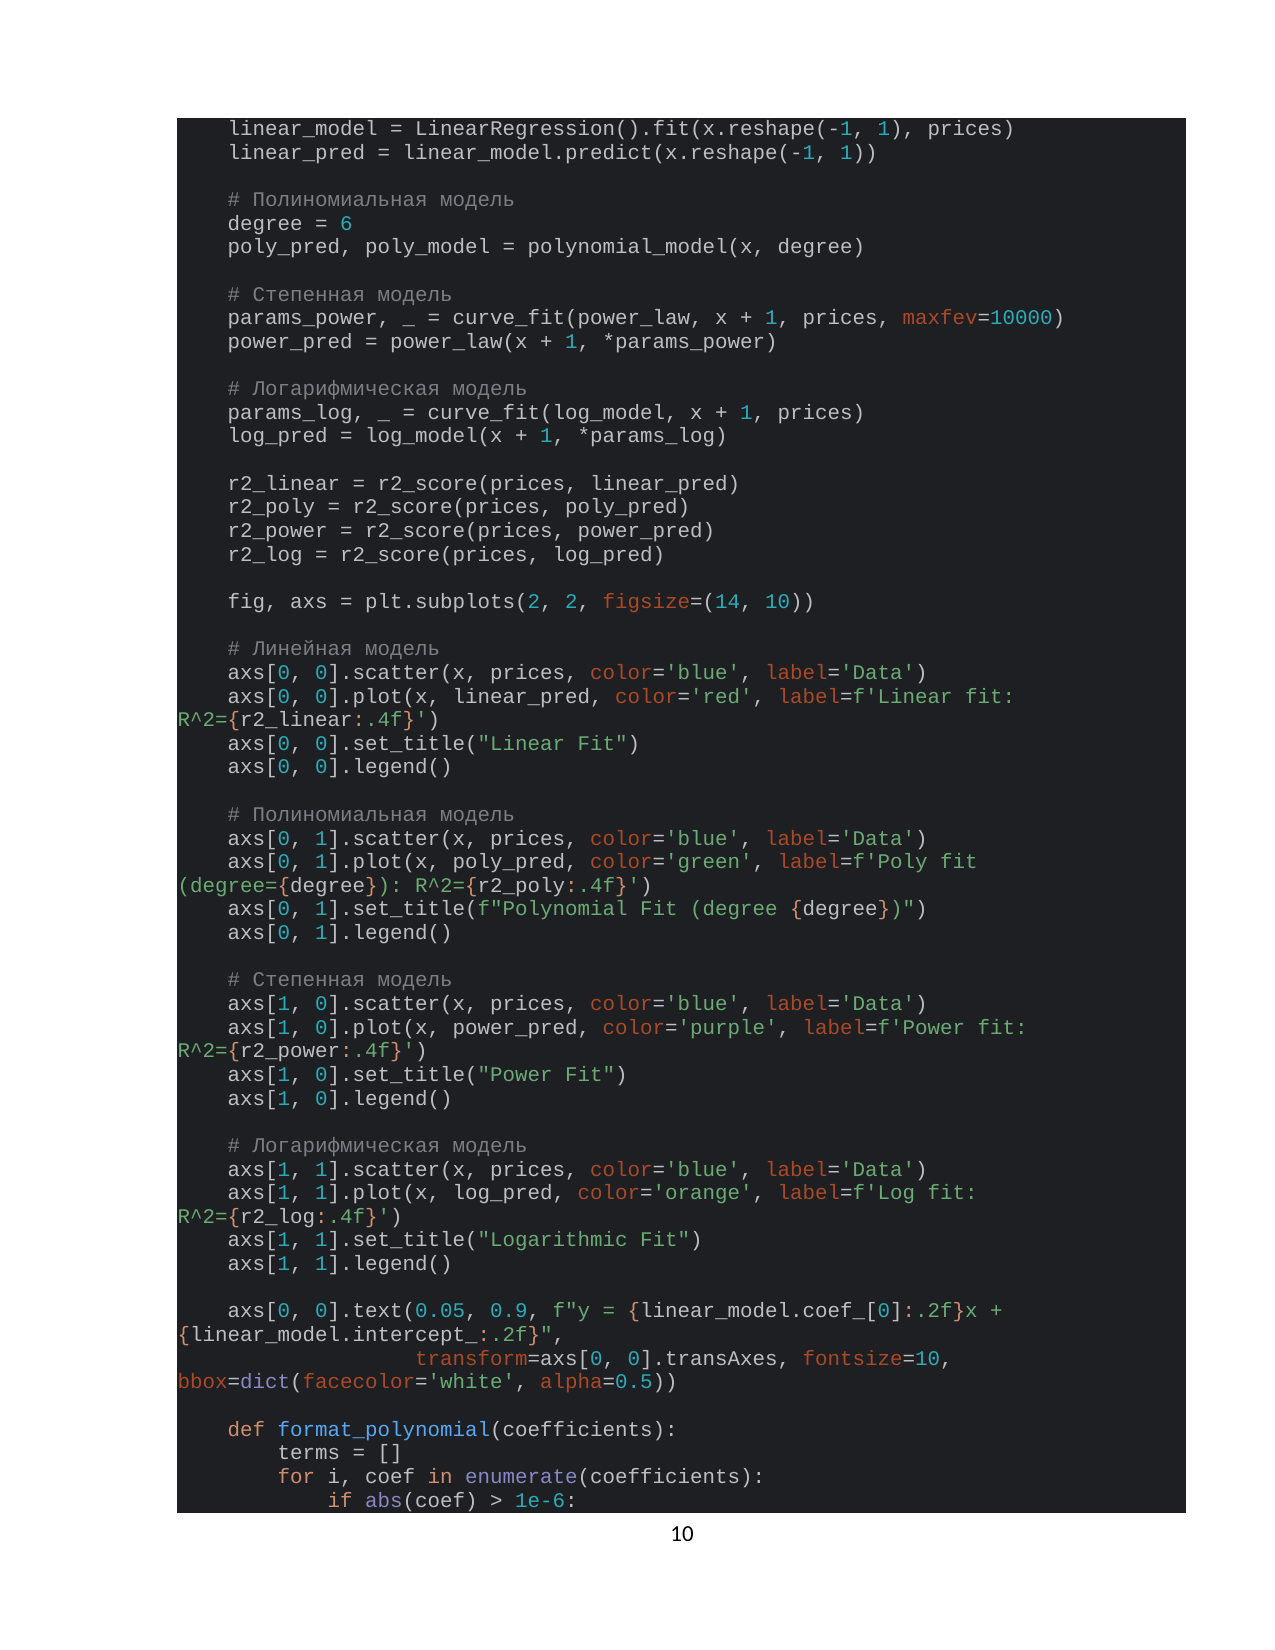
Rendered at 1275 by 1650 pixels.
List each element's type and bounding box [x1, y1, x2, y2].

text [177, 118, 1186, 1513]
